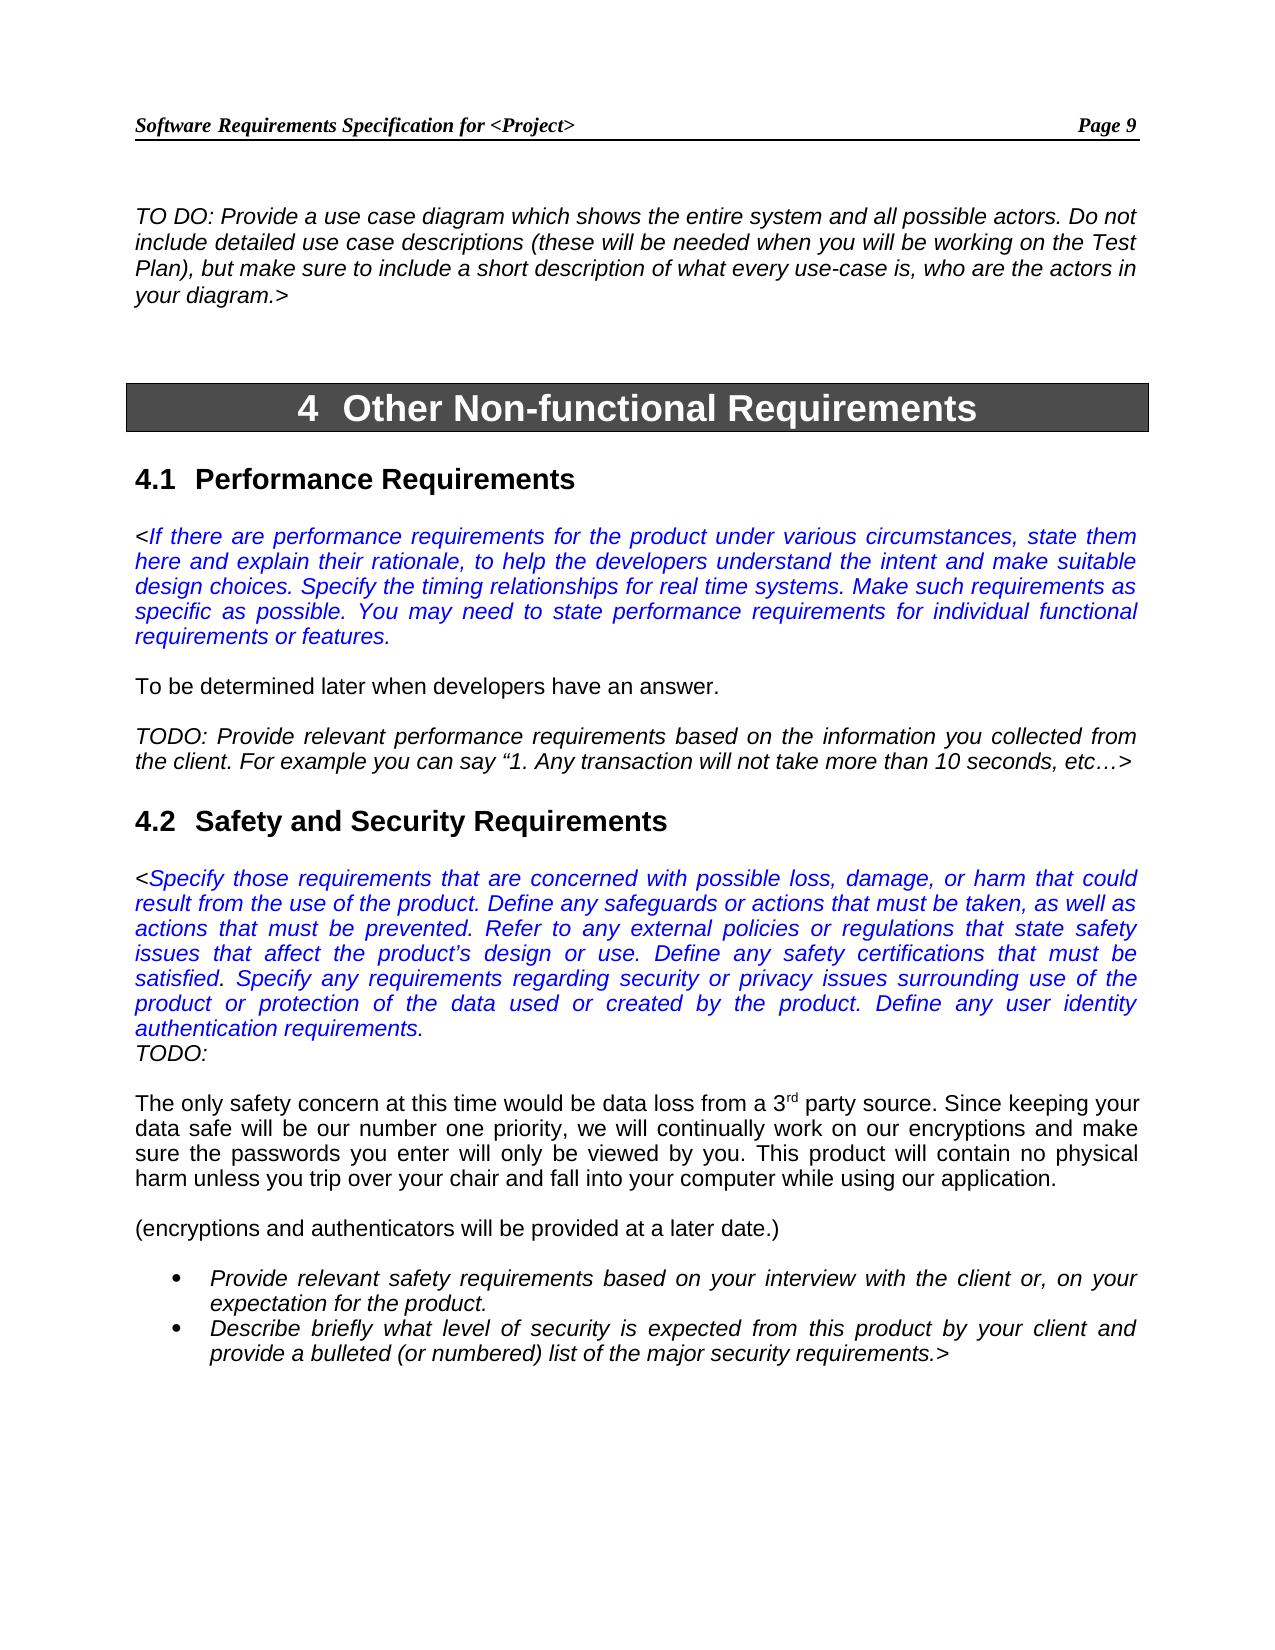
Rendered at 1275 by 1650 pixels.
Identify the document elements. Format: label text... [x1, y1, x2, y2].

list Describe briefly what level of security is expected from this product by your client and provide a bulleted (or numbered) list of the major security requirements.> [172, 1316, 1140, 1366]
text (encryptions and authenticators will be provided at a later date.) [135, 1216, 1140, 1241]
text <Specify those requirements that are concerned with possible loss, damage, or harm that could result from the use of the product. Define any safeguards or actions that must be taken, as well as actions that must be prevented. Refer to any external policies or regulations that state safety issues that affect the product’s design or use. Define any safety certifications that must be satisfied. Specify any requirements regarding security or privacy issues surrounding use of the product or protection of the data used or created by the product. Define any user identity authentication requirements. [135, 866, 1140, 1041]
text <If there are performance requirements for the product under various circumstances, state them here and explain their rationale, to help the developers understand the intent and make suitable design choices. Specify the timing relationships for real time systems. Make such requirements as specific as possible. You may need to state performance requirements for individual functional requirements or features. [135, 524, 1140, 649]
text To be determined later when developers have an answer. [135, 674, 1140, 699]
text TODO: Provide relevant performance requirements based on the information you collected from the client. For example you can say “1. Any transaction will not take more than 10 seconds, etc…> [135, 724, 1140, 774]
subtitle Performance Requirements [135, 462, 1140, 495]
list Provide relevant safety requirements based on your interview with the client or, on your expectation for the product. [172, 1266, 1140, 1316]
text The only safety concern at this time would be data loss from a 3rd party source. Since keeping your data safe will be our number one priority, we will continually work on our encryptions and make sure the passwords you enter will only be viewed by you. This product will contain no physical harm unless you trip over your chair and fall into your computer while using our application. [135, 1091, 1140, 1191]
text TODO: [135, 1041, 1140, 1066]
subtitle Other Non-functional Requirements [127, 384, 1148, 431]
subtitle Safety and Security Requirements [135, 803, 1140, 837]
